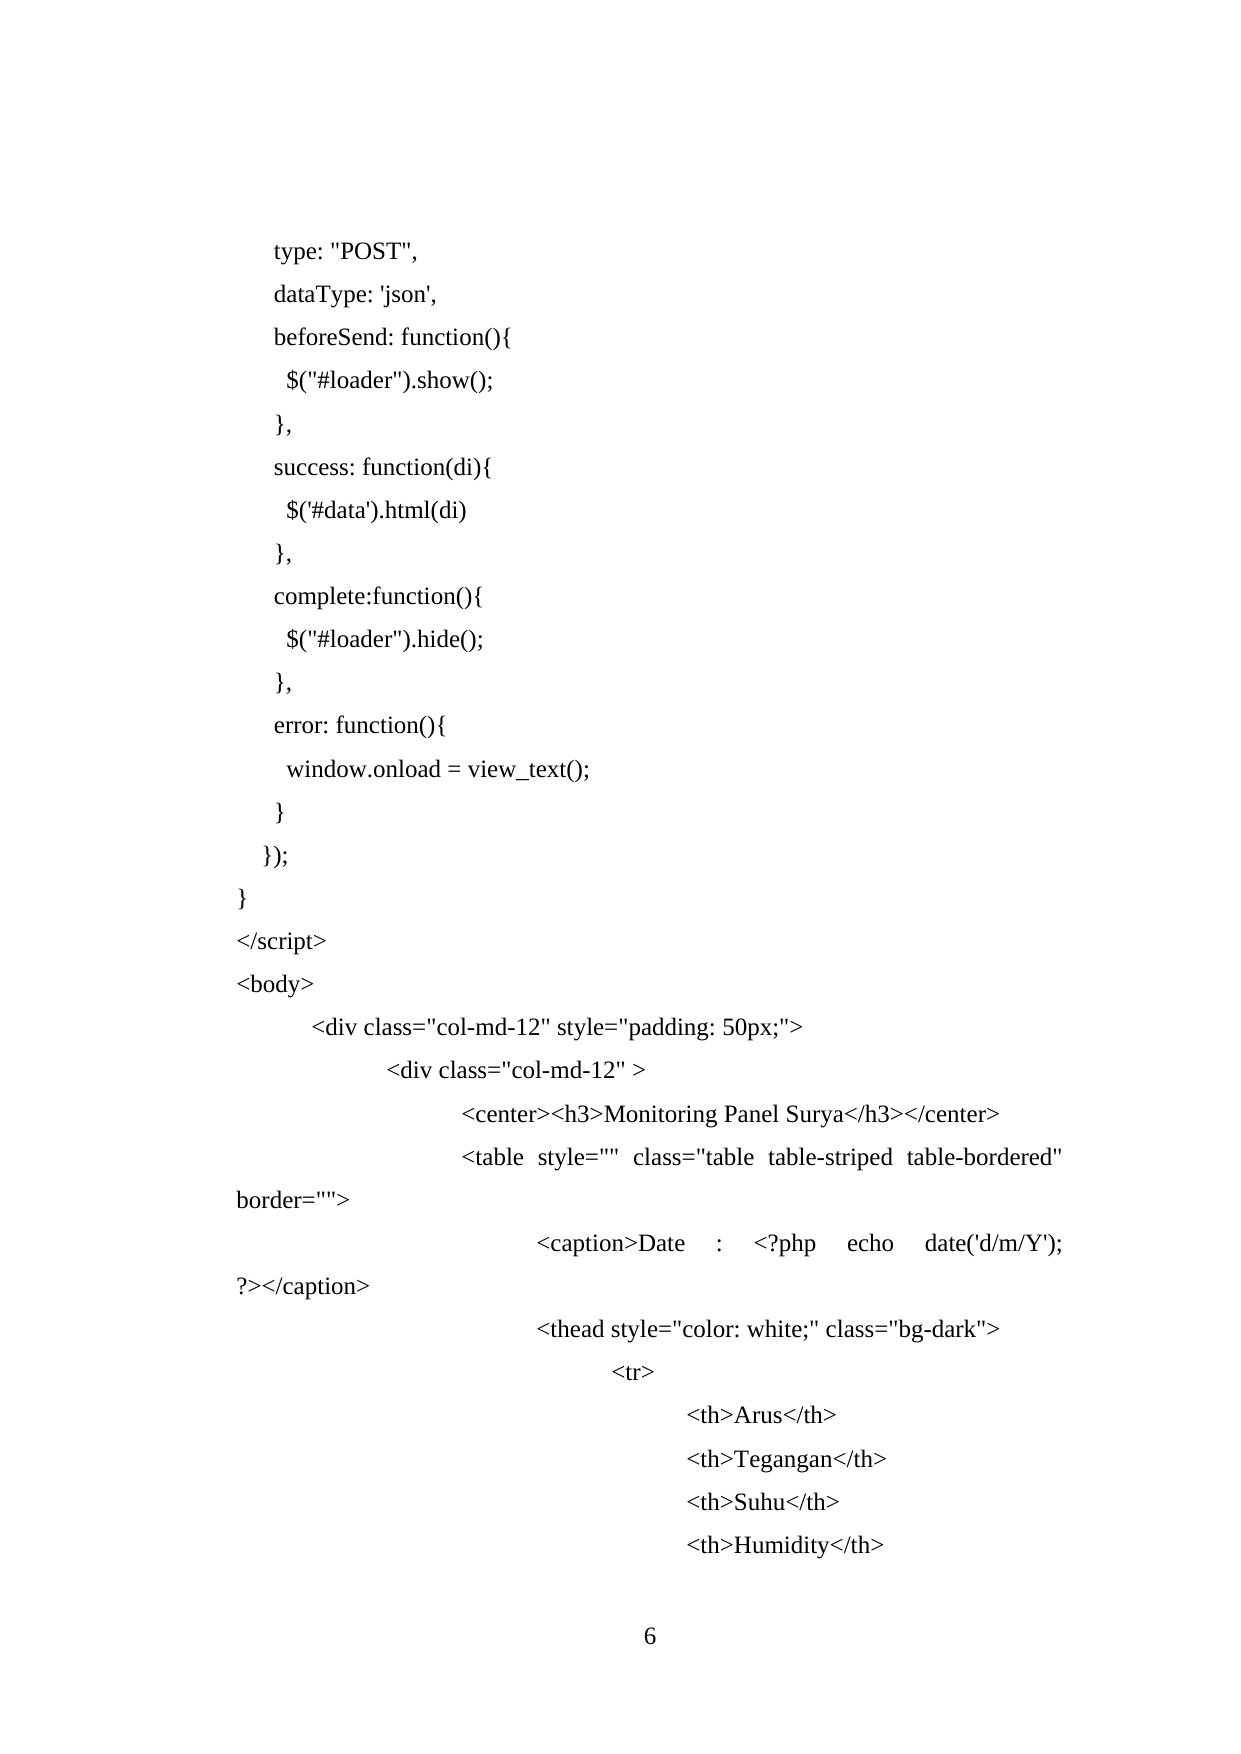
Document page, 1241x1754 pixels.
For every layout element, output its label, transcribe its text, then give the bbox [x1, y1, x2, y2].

text } [236, 883, 1063, 912]
text <center><h3>Monitoring Panel Surya</h3></center> [236, 1099, 1063, 1127]
text $("#loader").show(); [236, 366, 1063, 394]
text error: function(){ [236, 711, 1063, 739]
text }, [236, 667, 1063, 696]
text <th>Tegangan</th> [236, 1444, 1063, 1472]
text <th>Suhu</th> [236, 1487, 1063, 1516]
text <thead style="color: white;" class="bg-dark"> [236, 1314, 1063, 1343]
text }, [236, 409, 1063, 437]
text </script> [236, 926, 1063, 955]
text $("#loader").hide(); [236, 624, 1063, 653]
text <div class="col-md-12" > [236, 1056, 1063, 1084]
text success: function(di){ [236, 452, 1063, 481]
text <div class="col-md-12" style="padding: 50px;"> [236, 1012, 1063, 1041]
text complete:function(){ [236, 581, 1063, 610]
text <caption>Date : <?php echo date('d/m/Y'); ?></caption> [236, 1228, 1063, 1300]
text beforeSend: function(){ [236, 322, 1063, 351]
text <th>Humidity</th> [236, 1530, 1063, 1559]
text type: "POST", [236, 236, 1063, 265]
text }); [236, 840, 1063, 869]
text dataType: 'json', [236, 279, 1063, 308]
text <body> [236, 969, 1063, 998]
text <th>Arus</th> [236, 1401, 1063, 1429]
text <table style="" class="table table-striped table-bordered" border=""> [236, 1142, 1063, 1214]
text }, [236, 538, 1063, 567]
text $('#data').html(di) [236, 495, 1063, 524]
text <tr> [236, 1357, 1063, 1386]
text } [236, 797, 1063, 826]
text window.onload = view_text(); [236, 754, 1063, 782]
